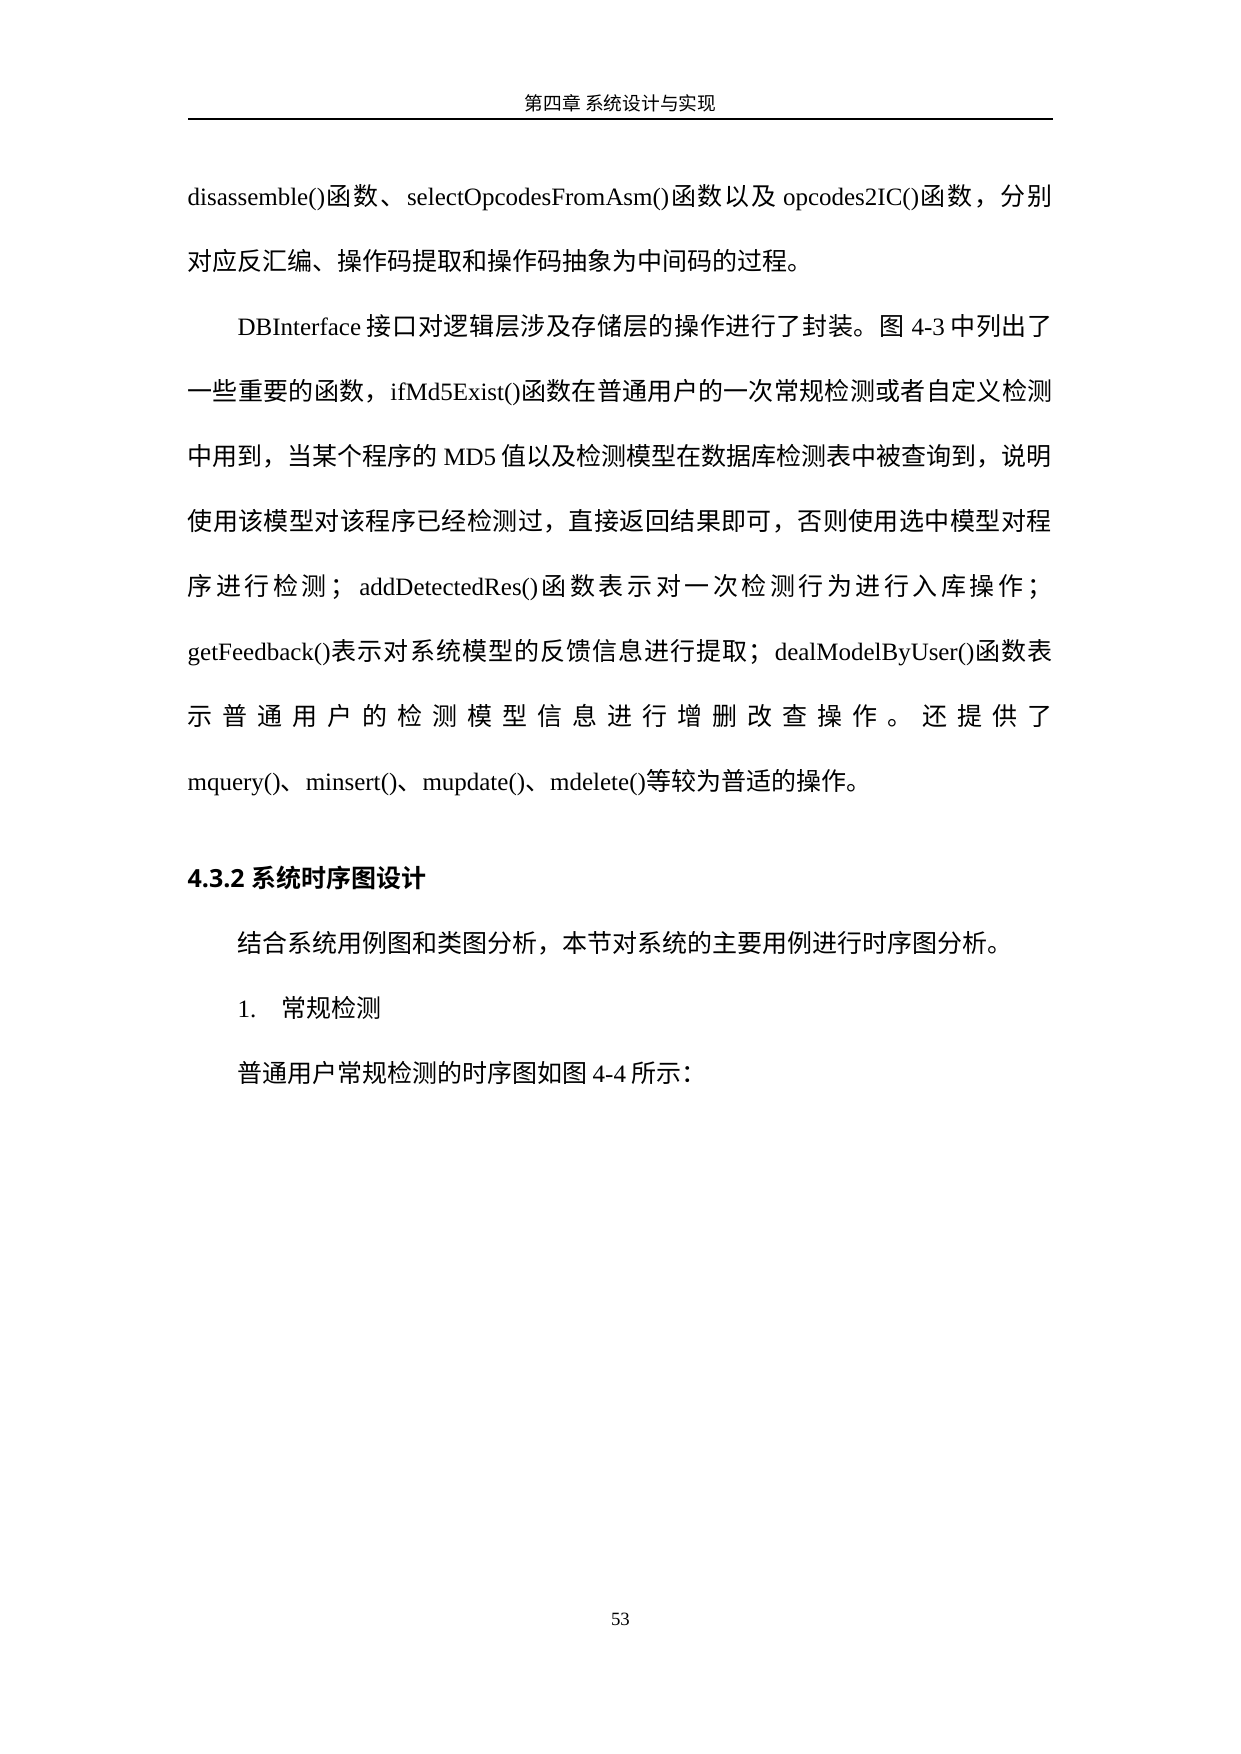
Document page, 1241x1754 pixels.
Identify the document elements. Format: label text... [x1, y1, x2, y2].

text 结合系统用例图和类图分析，本节对系统的主要用例进行时序图分析。 [187, 909, 1053, 974]
list 常规检测 [237, 974, 1053, 1039]
text 普通用户常规检测的时序图如图4-4所示： [237, 1039, 1053, 1104]
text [187, 162, 1053, 292]
text 4.3.2 系统时序图设计 [187, 844, 1053, 909]
text DBInterface接口对逻辑层涉及存储层的操作进行了封装。图4-3中列出了一些重要的函数，ifMd5Exist()函数在普通用户的一次常规检测或者自定义检测中用到，当某个程序的MD5值以及检测模型在数据库检测表中被查询到，说明使用该模型对该程序已经检测过，直接返回结果即可，否则使用选中模型对程序进行检测；addDetectedRes()函数表示对一次检测行为进行入库操作；getFeedback()表示对系统模型的反馈信息进行提取；dealModelByUser()函数表示普通用户的检测模型信息进行增删改查操作。还提供了mquery()、minsert()、mupdate()、mdelete()等较为普适的操作。 [187, 292, 1053, 812]
